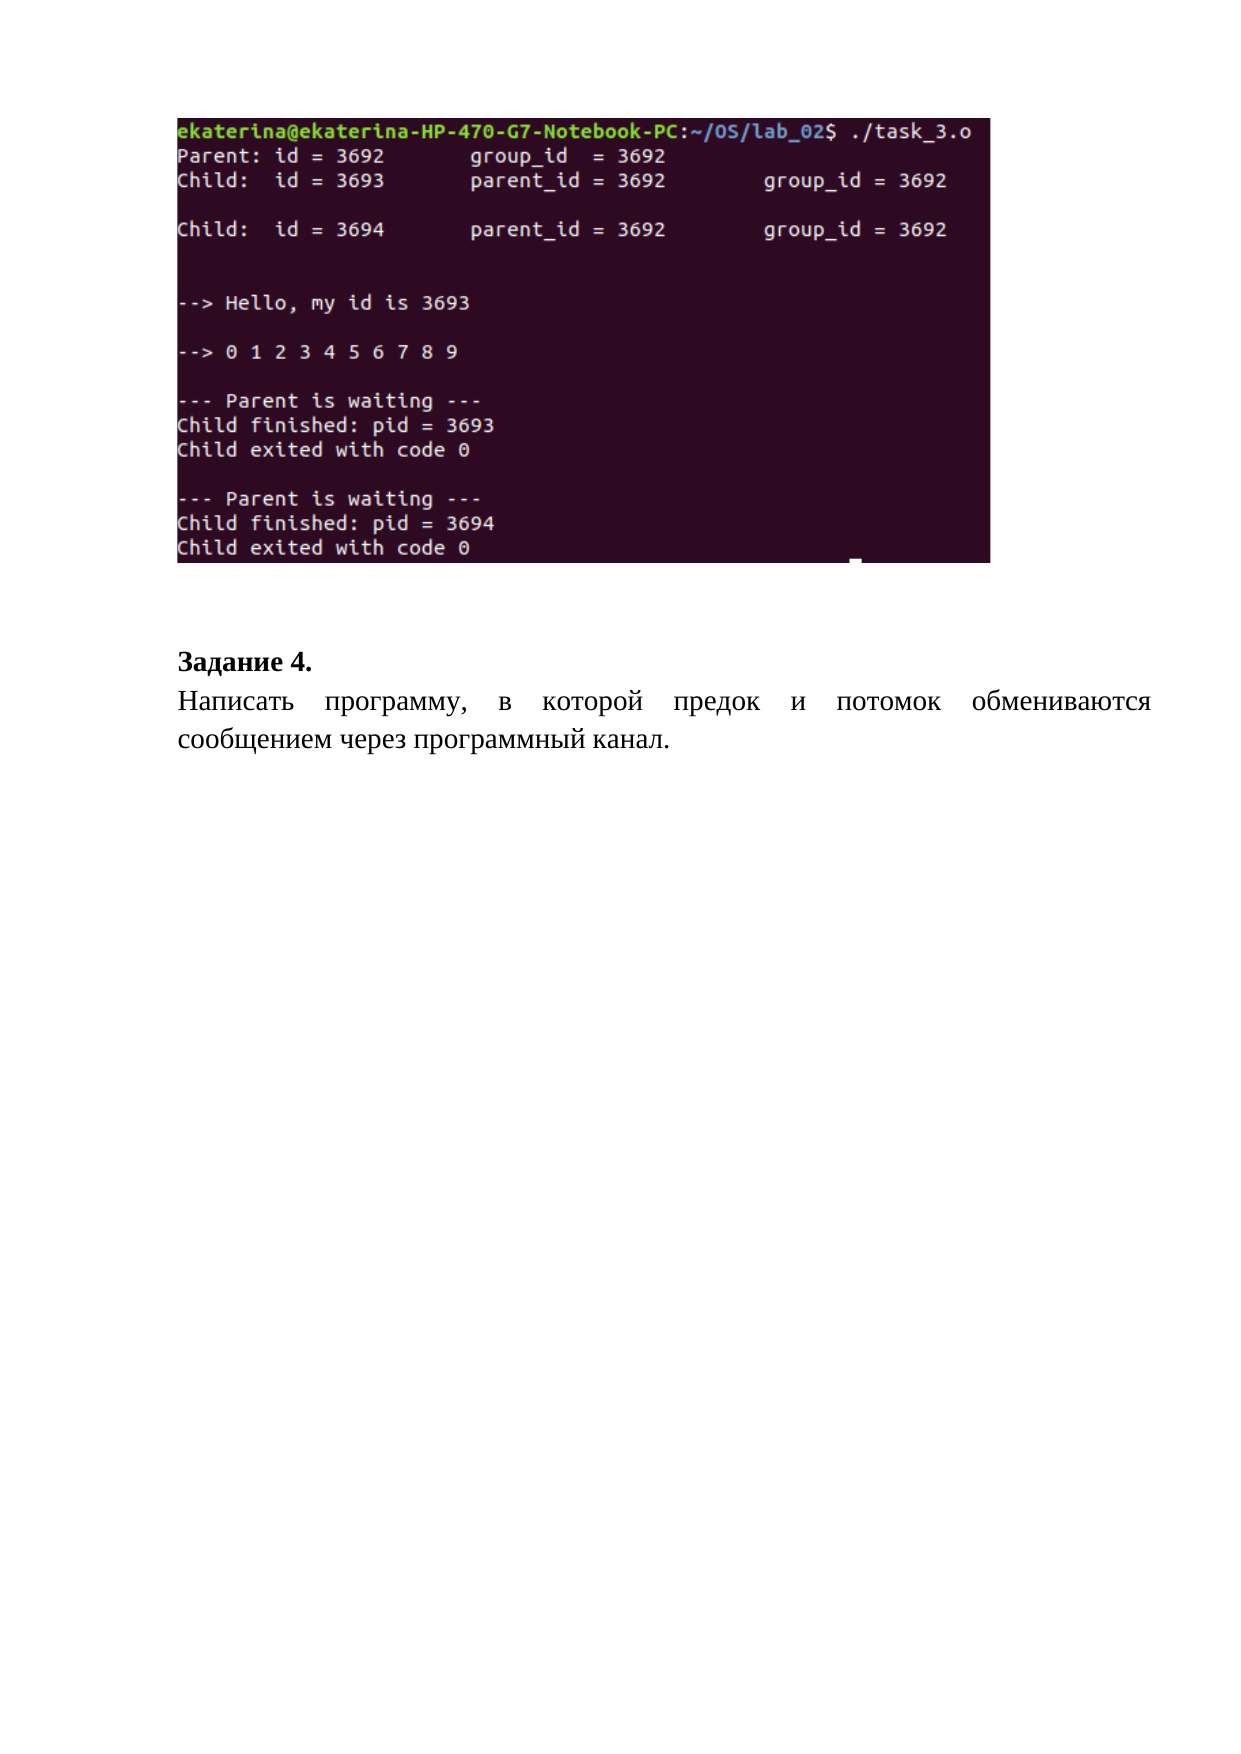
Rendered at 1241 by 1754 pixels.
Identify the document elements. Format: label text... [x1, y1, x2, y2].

text Написать программу, в которой предок и потомок обмениваются сообщением через программный канал. [177, 683, 1152, 755]
picture [177, 118, 991, 563]
text Задание 4. [177, 644, 1152, 678]
